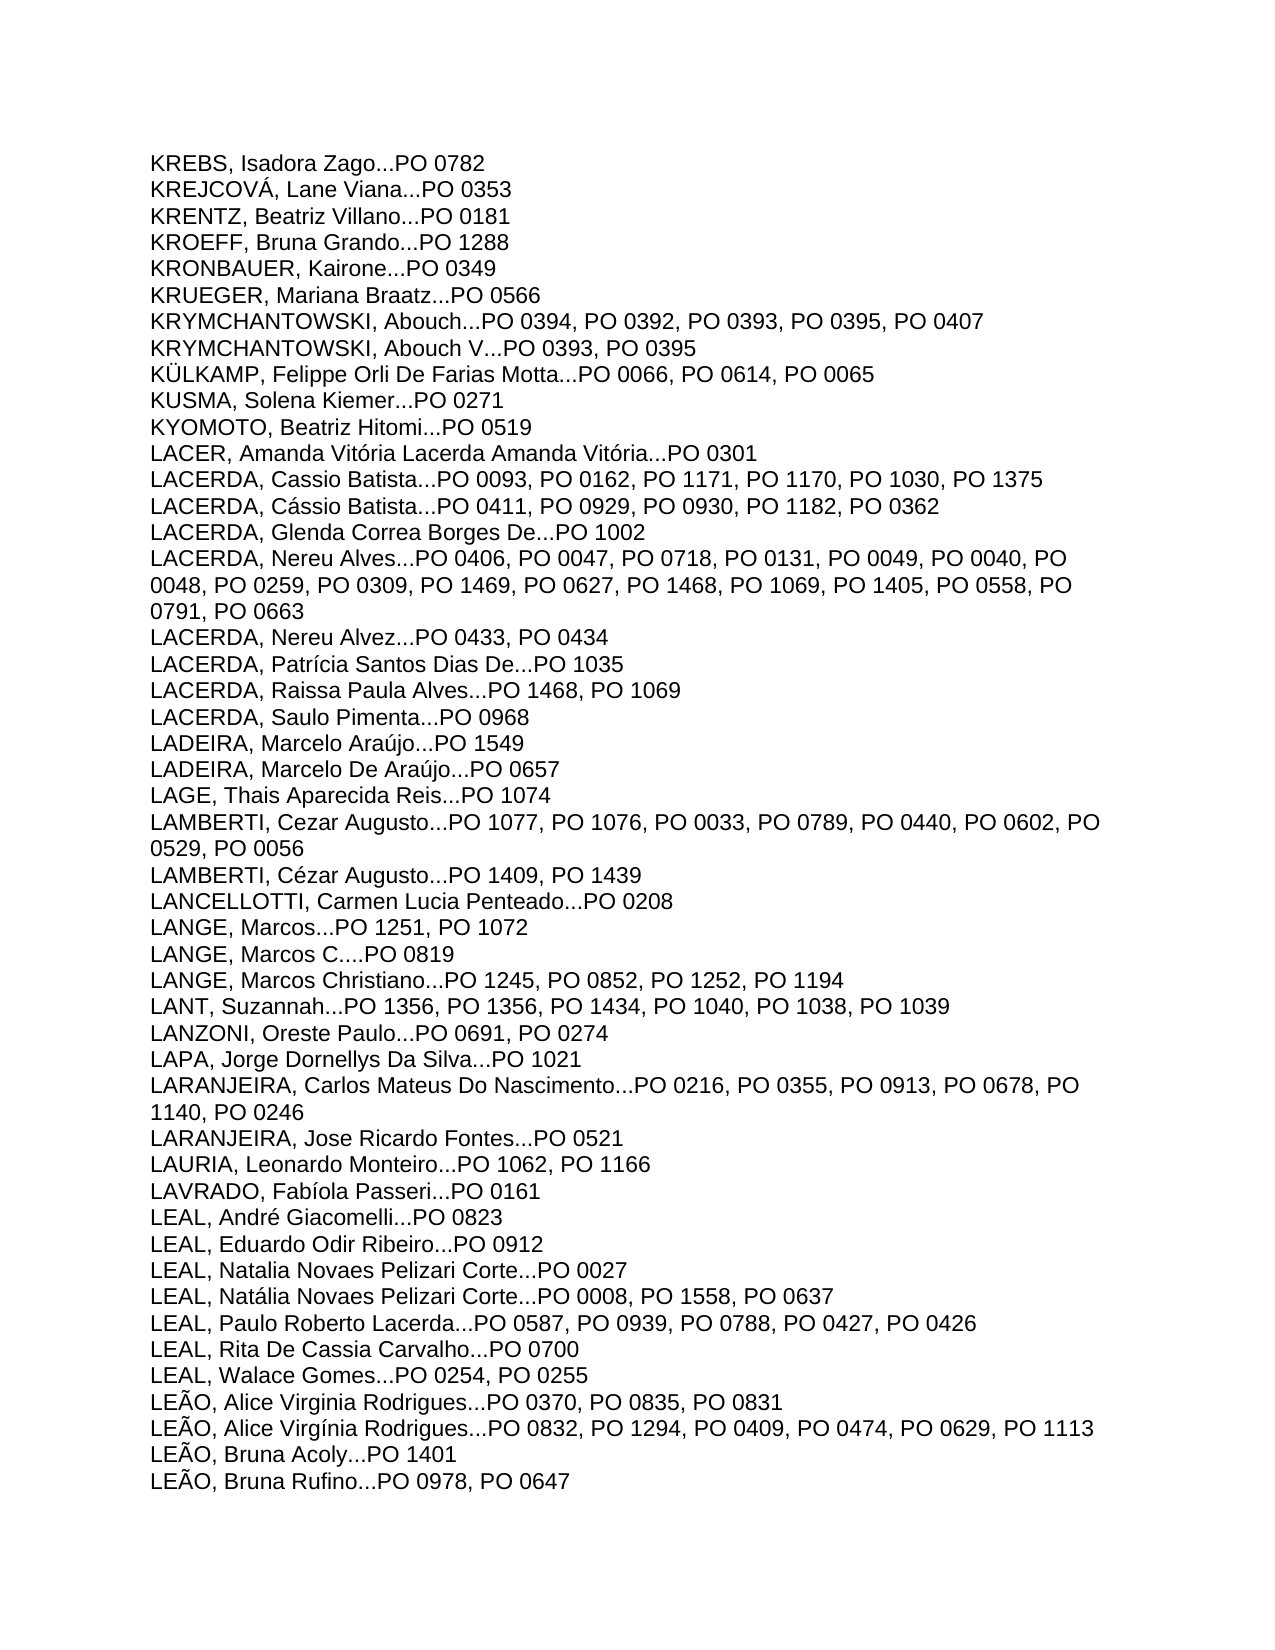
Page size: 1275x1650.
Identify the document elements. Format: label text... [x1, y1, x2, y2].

text LAPA, Jorge Dornellys Da Silva...PO 1021 [150, 1046, 1125, 1072]
text KRENTZ, Beatriz Villano...PO 0181 [150, 203, 1125, 229]
text LANCELLOTTI, Carmen Lucia Penteado...PO 0208 [150, 888, 1125, 914]
text LAMBERTI, Cezar Augusto...PO 1077, PO 1076, PO 0033, PO 0789, PO 0440, PO 0602, PO 0529, PO 0056 [150, 809, 1125, 862]
text KRUEGER, Mariana Braatz...PO 0566 [150, 282, 1125, 308]
text KUSMA, Solena Kiemer...PO 0271 [150, 387, 1125, 413]
text LANZONI, Oreste Paulo...PO 0691, PO 0274 [150, 1020, 1125, 1046]
text KREBS, Isadora Zago...PO 0782 [150, 150, 1125, 176]
text LARANJEIRA, Jose Ricardo Fontes...PO 0521 [150, 1125, 1125, 1151]
text LACERDA, Cássio Batista...PO 0411, PO 0929, PO 0930, PO 1182, PO 0362 [150, 493, 1125, 519]
text LANT, Suzannah...PO 1356, PO 1356, PO 1434, PO 1040, PO 1038, PO 1039 [150, 993, 1125, 1020]
text LAGE, Thais Aparecida Reis...PO 1074 [150, 782, 1125, 809]
text LEÃO, Bruna Acoly...PO 1401 [150, 1441, 1125, 1468]
text LACERDA, Raissa Paula Alves...PO 1468, PO 1069 [150, 677, 1125, 703]
text LAURIA, Leonardo Monteiro...PO 1062, PO 1166 [150, 1151, 1125, 1178]
text LACER, Amanda Vitória Lacerda Amanda Vitória...PO 0301 [150, 440, 1125, 466]
text LAVRADO, Fabíola Passeri...PO 0161 [150, 1178, 1125, 1204]
text LEAL, Walace Gomes...PO 0254, PO 0255 [150, 1362, 1125, 1389]
text KYOMOTO, Beatriz Hitomi...PO 0519 [150, 413, 1125, 440]
text KREJCOVÁ, Lane Viana...PO 0353 [150, 176, 1125, 203]
text LACERDA, Patrícia Santos Dias De...PO 1035 [150, 651, 1125, 677]
text LEAL, Natália Novaes Pelizari Corte...PO 0008, PO 1558, PO 0637 [150, 1283, 1125, 1309]
text LACERDA, Cassio Batista...PO 0093, PO 0162, PO 1171, PO 1170, PO 1030, PO 1375 [150, 466, 1125, 493]
text LEÃO, Alice Virgínia Rodrigues...PO 0832, PO 1294, PO 0409, PO 0474, PO 0629, PO 1113 [150, 1415, 1125, 1441]
text KROEFF, Bruna Grando...PO 1288 [150, 229, 1125, 255]
text LEAL, Paulo Roberto Lacerda...PO 0587, PO 0939, PO 0788, PO 0427, PO 0426 [150, 1309, 1125, 1336]
text LEAL, André Giacomelli...PO 0823 [150, 1204, 1125, 1231]
text LEAL, Natalia Novaes Pelizari Corte...PO 0027 [150, 1257, 1125, 1283]
text KRONBAUER, Kairone...PO 0349 [150, 255, 1125, 282]
text LACERDA, Nereu Alves...PO 0406, PO 0047, PO 0718, PO 0131, PO 0049, PO 0040, PO 0048, PO 0259, PO 0309, PO 1469, PO 0627, PO 1468, PO 1069, PO 1405, PO 0558, PO 0791, PO 0663 [150, 545, 1125, 624]
text LANGE, Marcos C....PO 0819 [150, 941, 1125, 967]
text LADEIRA, Marcelo Araújo...PO 1549 [150, 730, 1125, 756]
text LACERDA, Glenda Correa Borges De...PO 1002 [150, 519, 1125, 545]
text LAMBERTI, Cézar Augusto...PO 1409, PO 1439 [150, 862, 1125, 888]
text KRYMCHANTOWSKI, Abouch...PO 0394, PO 0392, PO 0393, PO 0395, PO 0407 [150, 308, 1125, 334]
text LADEIRA, Marcelo De Araújo...PO 0657 [150, 756, 1125, 782]
text LACERDA, Saulo Pimenta...PO 0968 [150, 703, 1125, 730]
text LEÃO, Bruna Rufino...PO 0978, PO 0647 [150, 1468, 1125, 1494]
text LANGE, Marcos...PO 1251, PO 1072 [150, 914, 1125, 941]
text KÜLKAMP, Felippe Orli De Farias Motta...PO 0066, PO 0614, PO 0065 [150, 361, 1125, 387]
text KRYMCHANTOWSKI, Abouch V...PO 0393, PO 0395 [150, 334, 1125, 361]
text LARANJEIRA, Carlos Mateus Do Nascimento...PO 0216, PO 0355, PO 0913, PO 0678, PO 1140, PO 0246 [150, 1072, 1125, 1125]
text LANGE, Marcos Christiano...PO 1245, PO 0852, PO 1252, PO 1194 [150, 967, 1125, 993]
text LEÃO, Alice Virginia Rodrigues...PO 0370, PO 0835, PO 0831 [150, 1389, 1125, 1415]
text LACERDA, Nereu Alvez...PO 0433, PO 0434 [150, 624, 1125, 651]
text LEAL, Eduardo Odir Ribeiro...PO 0912 [150, 1231, 1125, 1257]
text LEAL, Rita De Cassia Carvalho...PO 0700 [150, 1336, 1125, 1362]
